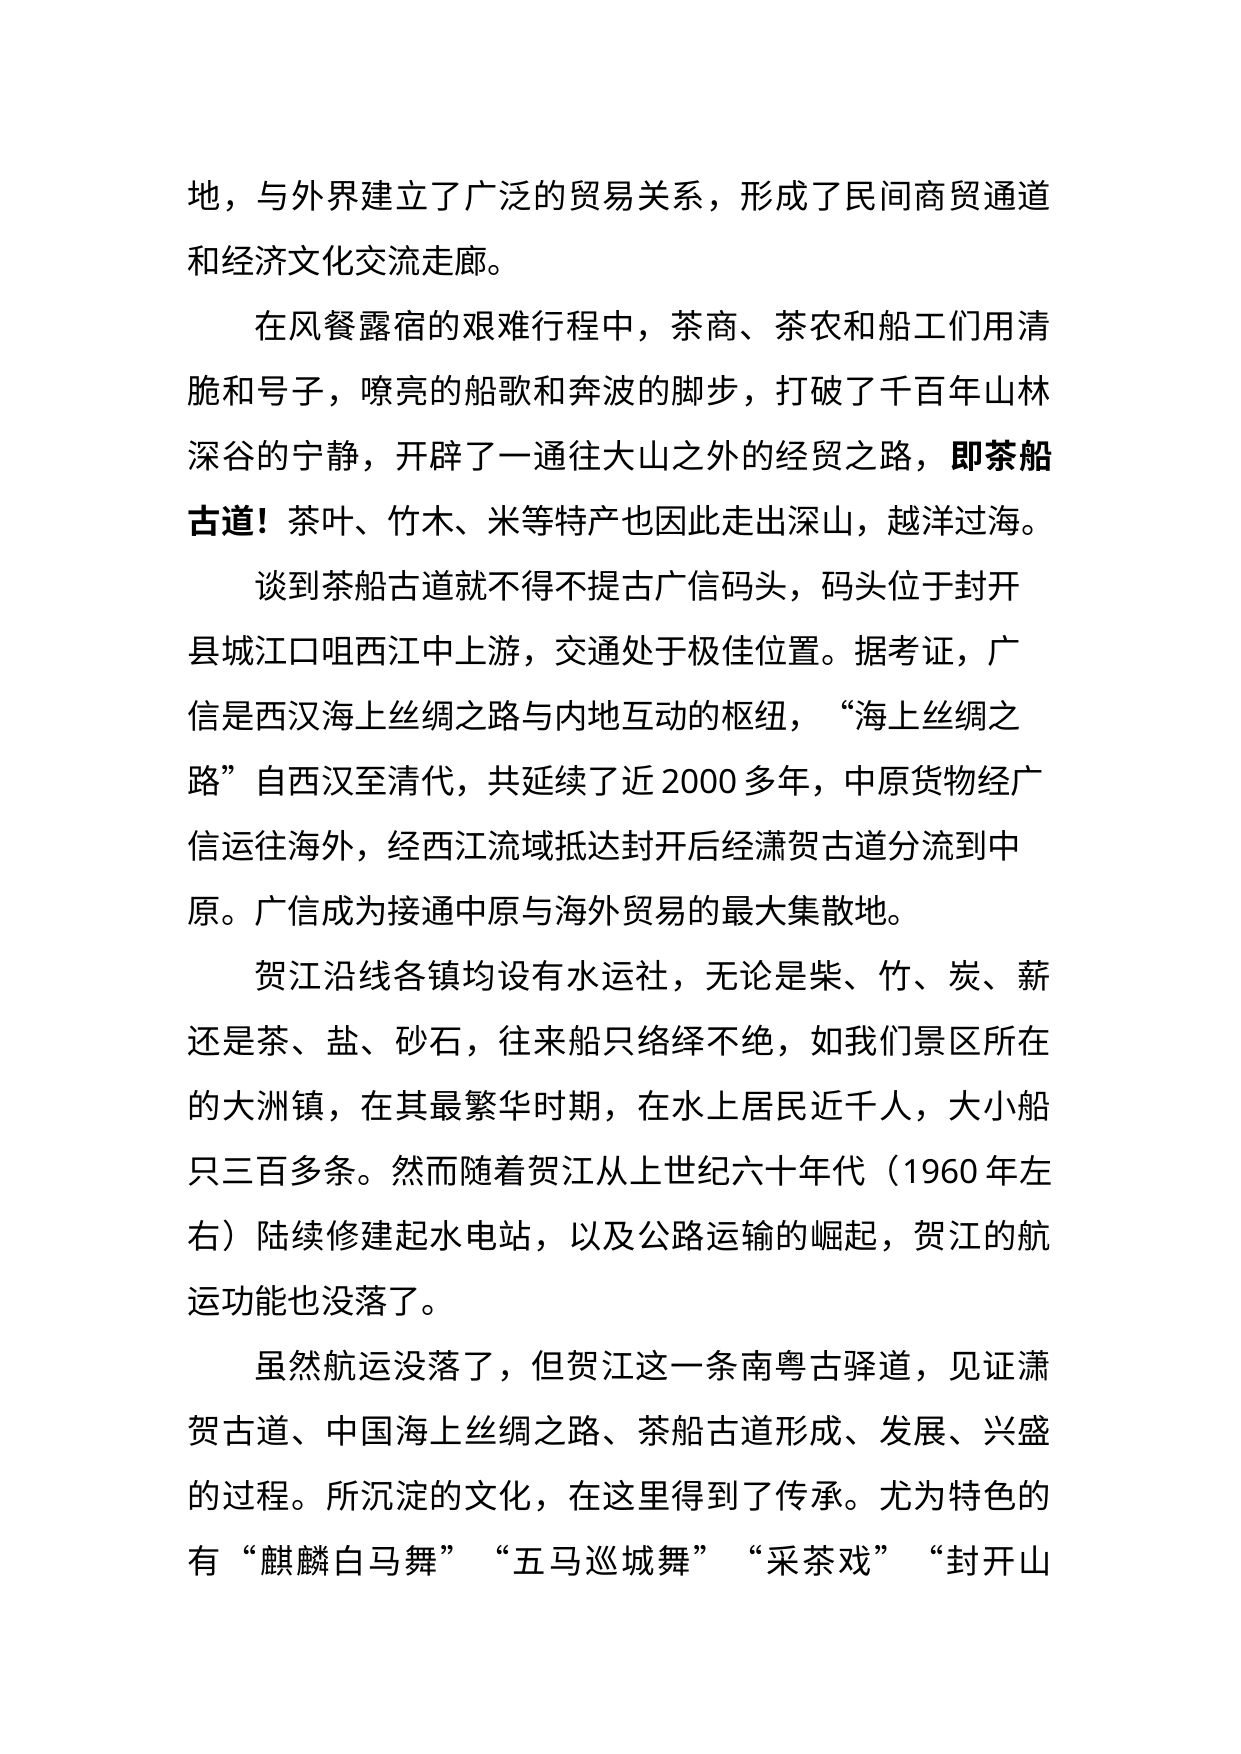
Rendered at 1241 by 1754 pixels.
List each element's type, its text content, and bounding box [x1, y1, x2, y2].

text 贺江沿线各镇均设有水运社，无论是柴、竹、炭、薪还是茶、盐、砂石，往来船只络绎不绝，如我们景区所在的大洲镇，在其最繁华时期，在水上居民近千人，大小船只三百多条。然而随着贺江从上世纪六十年代（1960年左右）陆续修建起水电站，以及公路运输的崛起，贺江的航运功能也没落了。 [187, 942, 1053, 1332]
text 在风餐露宿的艰难行程中，茶商、茶农和船工们用清脆和号子，嘹亮的船歌和奔波的脚步，打破了千百年山林深谷的宁静，开辟了一通往大山之外的经贸之路，即茶船古道！茶叶、竹木、米等特产也因此走出深山，越洋过海。 [187, 292, 1053, 552]
text 谈到茶船古道就不得不提古广信码头，码头位于封开县城江口咀西江中上游，交通处于极佳位置。据考证，广信是西汉海上丝绸之路与内地互动的枢纽，“海上丝绸之路”自西汉至清代，共延续了近2000多年，中原货物经广信运往海外，经西江流域抵达封开后经潇贺古道分流到中原。广信成为接通中原与海外贸易的最大集散地。 [187, 552, 1053, 942]
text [187, 1332, 1053, 1592]
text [187, 162, 1053, 292]
